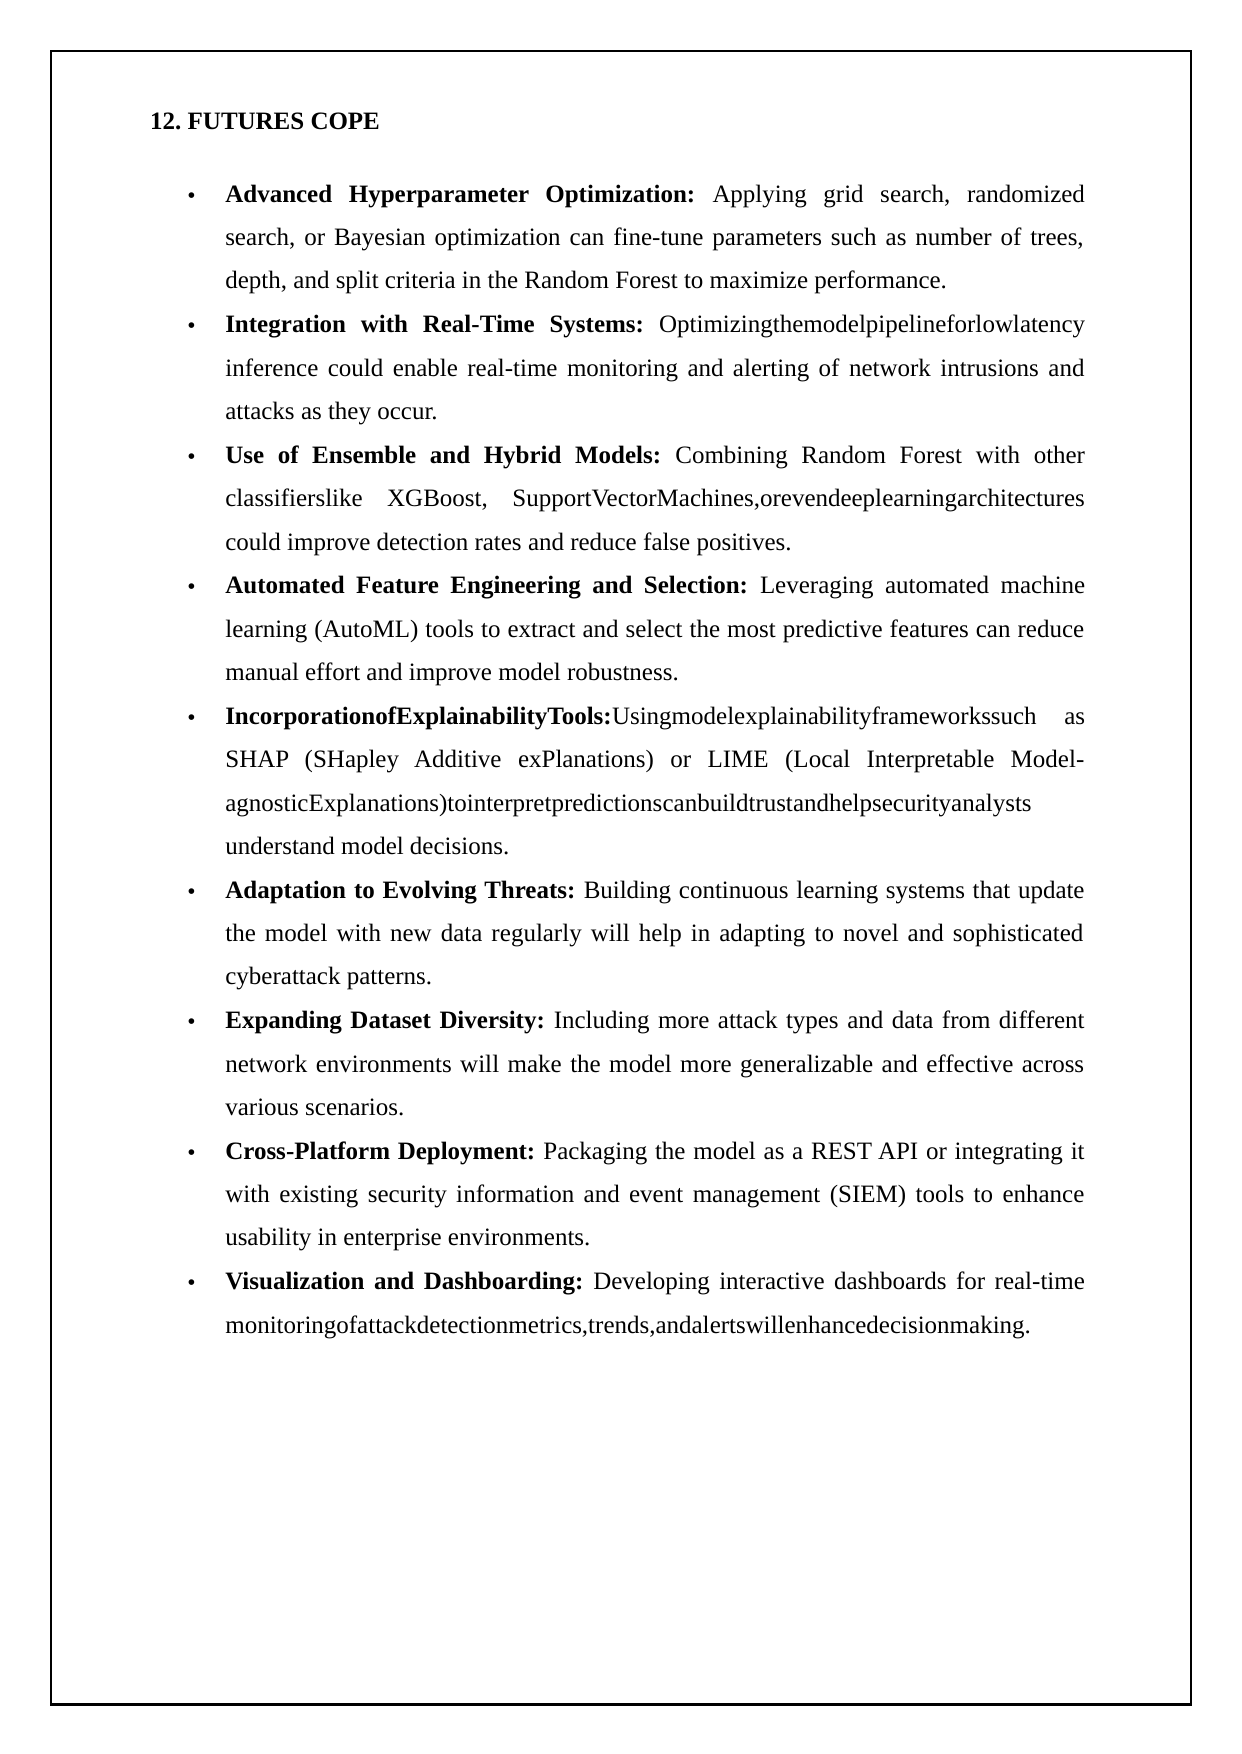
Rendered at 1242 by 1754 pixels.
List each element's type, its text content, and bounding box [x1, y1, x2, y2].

list IncorporationofExplainabilityTools:Usingmodelexplainabilityframeworkssuch as SHAP (SHapley Additive exPlanations) or LIME (Local Interpretable Model- agnosticExplanations)tointerpretpredictionscanbuildtrustandhelpsecurityanalysts understand model decisions. [188, 701, 1085, 860]
list FUTURES COPE [150, 106, 626, 135]
list Adaptation to Evolving Threats: Building continuous learning systems that update the model with new data regularly will help in adapting to novel and sophisticated cyberattack patterns. [188, 875, 1085, 990]
list Cross-Platform Deployment: Packaging the model as a REST API or integrating it with existing security information and event management (SIEM) tools to enhance usability in enterprise environments. [188, 1136, 1085, 1251]
list Integration with Real-Time Systems: Optimizingthemodelpipelineforlowlatency inference could enable real-time monitoring and alerting of network intrusions and attacks as they occur. [188, 309, 1085, 425]
list Use of Ensemble and Hybrid Models: Combining Random Forest with other classifierslike XGBoost, SupportVectorMachines,orevendeeplearningarchitectures could improve detection rates and reduce false positives. [188, 440, 1085, 555]
list Automated Feature Engineering and Selection: Leveraging automated machine learning (AutoML) tools to extract and select the most predictive features can reduce manual effort and improve model robustness. [188, 570, 1085, 686]
list Advanced Hyperparameter Optimization: Applying grid search, randomized search, or Bayesian optimization can fine-tune parameters such as number of trees, depth, and split criteria in the Random Forest to maximize performance. [188, 179, 1085, 294]
list Expanding Dataset Diversity: Including more attack types and data from different network environments will make the model more generalizable and effective across various scenarios. [188, 1005, 1085, 1121]
list Visualization and Dashboarding: Developing interactive dashboards for real-time monitoringofattackdetectionmetrics,trends,andalertswillenhancedecisionmaking. [188, 1266, 1085, 1338]
